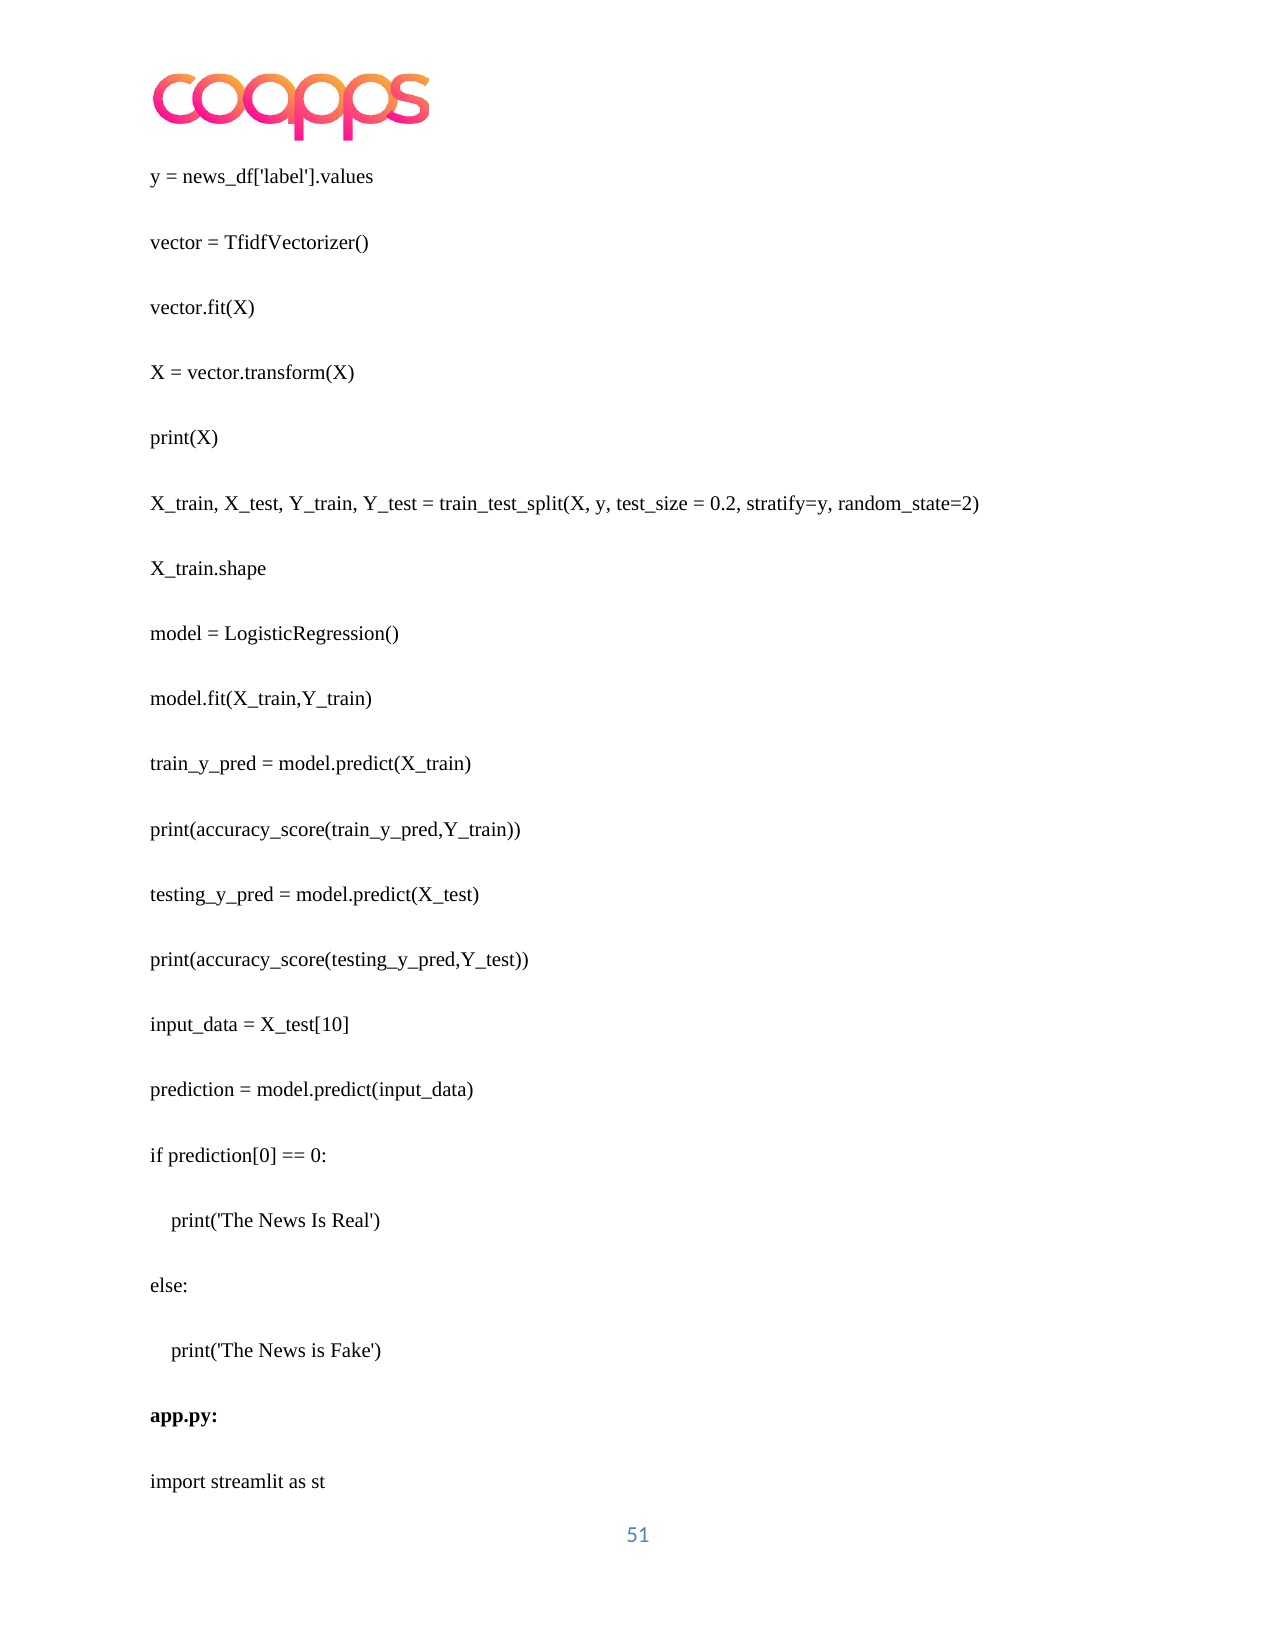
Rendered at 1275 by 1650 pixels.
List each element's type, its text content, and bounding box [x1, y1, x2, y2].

text input_data = X_test[10] [150, 1143, 1125, 1167]
picture [153, 73, 430, 141]
text if prediction[0] == 0: [150, 1273, 1125, 1297]
text testing_y_pred = model.predict(X_test) [150, 1012, 1125, 1036]
text print('The News is Fake') [150, 1469, 1125, 1493]
text print(accuracy_score(train_y_pred,Y_train)) [150, 947, 1125, 971]
text model = LogisticRegression() [150, 751, 1125, 775]
text X_train.shape [150, 686, 1125, 710]
text prediction = model.predict(input_data) [150, 1208, 1125, 1232]
text X_train, X_test, Y_train, Y_test = train_test_split(X, y, test_size = 0.2, stratify=y, random_state=2) [150, 621, 1125, 645]
text vector.fit(X) [150, 425, 1125, 449]
text else: [150, 1403, 1125, 1427]
text vector = TfidfVectorizer() [150, 360, 1125, 384]
text print(X) [150, 556, 1125, 580]
text y = news_df['label'].values [150, 295, 1125, 319]
text X = news_df['content'].values [150, 230, 1125, 254]
text train_y_pred = model.predict(X_train) [150, 882, 1125, 906]
text news_df['content'] [150, 164, 1125, 188]
text model.fit(X_train,Y_train) [150, 817, 1125, 841]
text print(accuracy_score(testing_y_pred,Y_test)) [150, 1077, 1125, 1101]
text print('The News Is Real') [150, 1338, 1125, 1362]
text X = vector.transform(X) [150, 491, 1125, 514]
